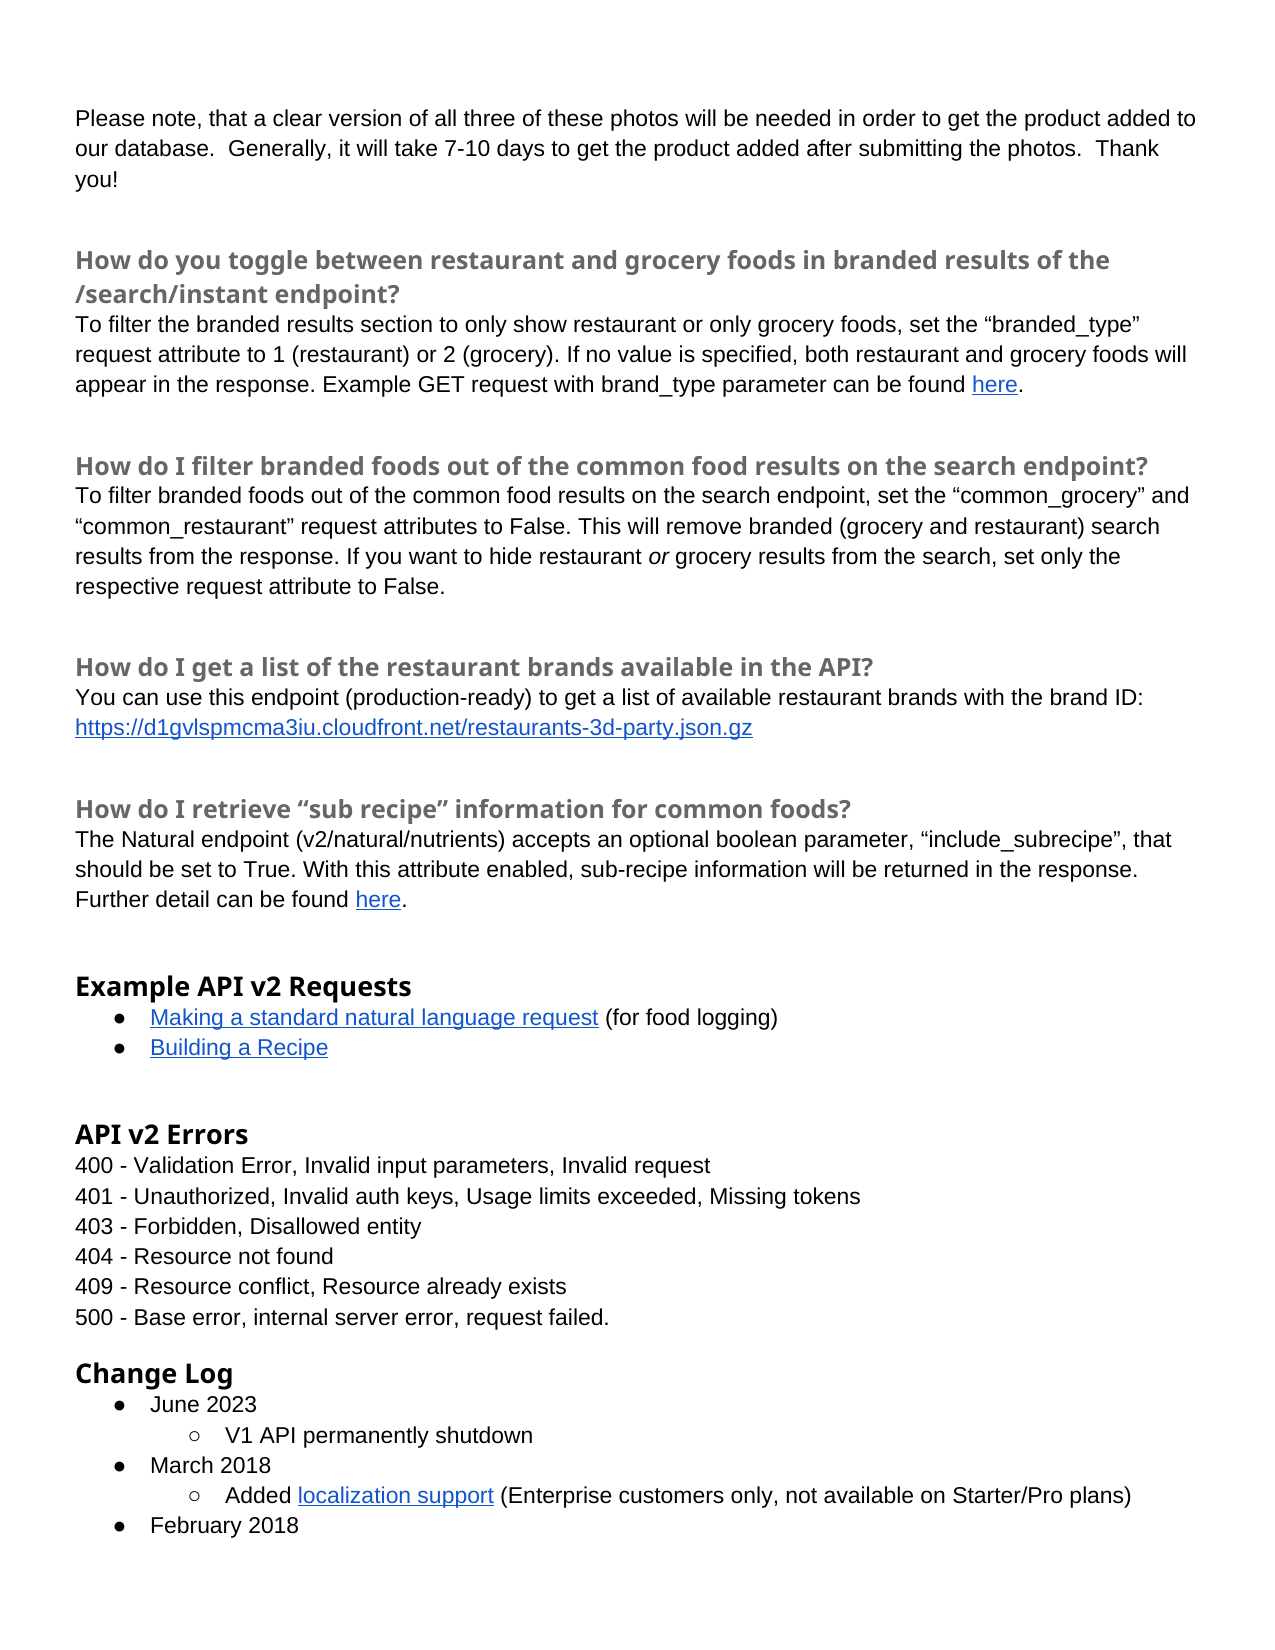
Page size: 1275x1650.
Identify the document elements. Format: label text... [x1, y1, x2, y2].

subtitle API v2 Errors [75, 1116, 1200, 1152]
subtitle How do I retrieve “sub recipe” information for common foods? [75, 791, 1200, 826]
list V1 API permanently shutdown [187, 1422, 1200, 1448]
text 404 - Resource not found [75, 1243, 1200, 1269]
list Added localization support (Enterprise customers only, not available on Starter/Pro plans) [187, 1482, 1200, 1508]
text 500 - Base error, internal server error, request failed. [75, 1303, 1200, 1330]
list Building a Recipe [112, 1034, 1200, 1061]
subtitle How do I get a list of the restaurant brands available in the API? [75, 650, 1200, 684]
text 409 - Resource conflict, Resource already exists [75, 1273, 1200, 1299]
subtitle How do you toggle between restaurant and grocery foods in branded results of the /search/instant endpoint? [400, 243, 1200, 311]
text The Natural endpoint (v2/natural/nutrients) accepts an optional boolean parameter, “include_subrecipe”, that should be set to True. With this attribute enabled, sub-recipe information will be returned in the response. Further detail can be found here. [75, 826, 1200, 912]
list Making a standard natural language request (for food logging) [112, 1004, 1200, 1030]
text https://d1gvlspmcma3iu.cloudfront.net/restaurants-3d-party.json.gz [75, 714, 1200, 741]
list March 2018 [112, 1452, 1200, 1478]
list June 2023 [112, 1391, 1200, 1418]
text 400 - Validation Error, Invalid input parameters, Invalid request [75, 1152, 1200, 1179]
text 403 - Forbidden, Disallowed entity [75, 1213, 1200, 1239]
text To filter the branded results section to only show restaurant or only grocery foods, set the “branded_type” request attribute to 1 (restaurant) or 2 (grocery). If no value is specified, both restaurant and grocery foods will appear in the response. Example GET request with brand_type parameter can be found here. [75, 311, 1200, 398]
text To filter branded foods out of the common food results on the search endpoint, set the “common_grocery” and “common_restaurant” request attributes to False. This will remove branded (grocery and restaurant) search results from the response. If you want to hide restaurant or grocery results from the search, set only the respective request attribute to False. [75, 482, 1200, 599]
text You can use this endpoint (production-ready) to get a list of available restaurant brands with the brand ID: [75, 684, 1200, 711]
list February 2018 [112, 1512, 1200, 1538]
subtitle Change Log [75, 1354, 1200, 1391]
text 401 - Unauthorized, Invalid auth keys, Usage limits exceeded, Missing tokens [75, 1183, 1200, 1209]
subtitle Example API v2 Requests [75, 967, 1200, 1004]
text Please note, that a clear version of all three of these photos will be needed in order to get the product added to our database. Generally, it will take 7-10 days to get the product added after submitting the photos. Thank you! [75, 105, 1200, 192]
subtitle How do I filter branded foods out of the common food results on the search endpoint? [75, 448, 1200, 482]
